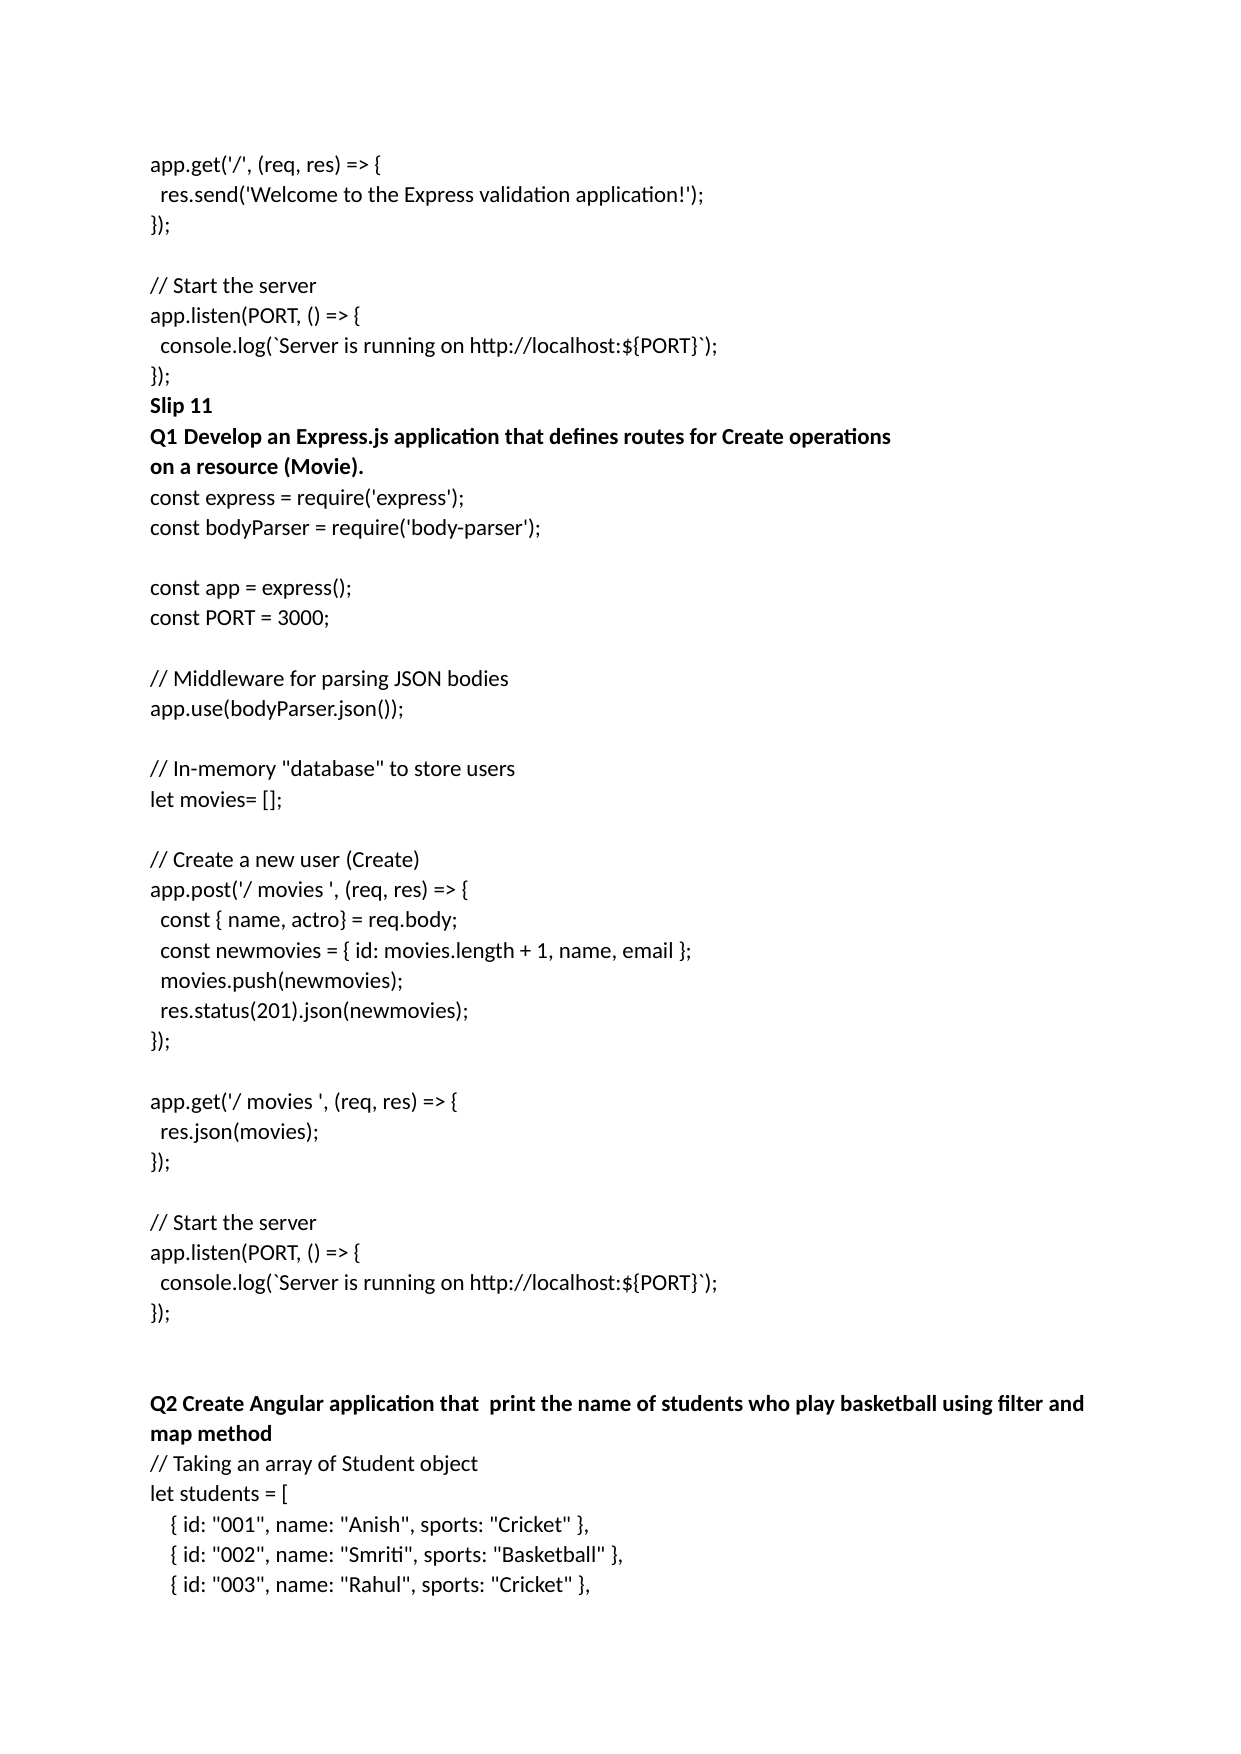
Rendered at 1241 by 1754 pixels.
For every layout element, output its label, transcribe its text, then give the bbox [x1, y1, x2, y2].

text const newmovies = { id: movies.length + 1, name, email }; [150, 936, 1090, 964]
text res.json(movies); [150, 1117, 1090, 1145]
text res.status(201).json(newmovies); [150, 996, 1090, 1024]
text app.listen(PORT, () => { [150, 1238, 1090, 1266]
text console.log(`Server is running on http://localhost:${PORT}`); [150, 331, 1090, 359]
text const bodyParser = require('body-parser'); [150, 513, 1090, 541]
text app.get('/ movies ', (req, res) => { [150, 1087, 1090, 1115]
text }); [150, 361, 1090, 389]
text movies.push(newmovies); [150, 966, 1090, 994]
text // Taking an array of Student object [150, 1449, 1090, 1477]
text Q2 Create Angular application that print the name of students who play basketball using filter and map method [150, 1389, 1090, 1447]
text on a resource (Movie). [150, 452, 1090, 481]
text // Start the server [150, 271, 1090, 299]
text const PORT = 3000; [150, 603, 1090, 632]
text Slip 11 [150, 392, 1090, 420]
text // Start the server [150, 1208, 1090, 1236]
text { id: "002", name: "Smriti", sports: "Basketball" }, [150, 1540, 1090, 1568]
text let movies= []; [150, 785, 1090, 813]
text { id: "001", name: "Anish", sports: "Cricket" }, [150, 1510, 1090, 1538]
text // In-memory "database" to store users [150, 754, 1090, 783]
text app.get('/', (req, res) => { [150, 150, 1090, 178]
text const app = express(); [150, 573, 1090, 601]
text app.listen(PORT, () => { [150, 301, 1090, 329]
text }); [150, 1026, 1090, 1054]
text }); [150, 210, 1090, 238]
text Q1 Develop an Express.js application that defines routes for Create operations [150, 422, 1090, 450]
text const { name, actro} = req.body; [150, 906, 1090, 934]
text console.log(`Server is running on http://localhost:${PORT}`); [150, 1268, 1090, 1296]
text res.send('Welcome to the Express validation application!'); [150, 180, 1090, 208]
text app.use(bodyParser.json()); [150, 694, 1090, 722]
text }); [150, 1147, 1090, 1175]
text }); [150, 1298, 1090, 1326]
text app.post('/ movies ', (req, res) => { [150, 875, 1090, 903]
text { id: "003", name: "Rahul", sports: "Cricket" }, [150, 1570, 1090, 1598]
text // Middleware for parsing JSON bodies [150, 664, 1090, 692]
text let students = [ [150, 1479, 1090, 1508]
text // Create a new user (Create) [150, 845, 1090, 873]
text const express = require('express'); [150, 483, 1090, 511]
